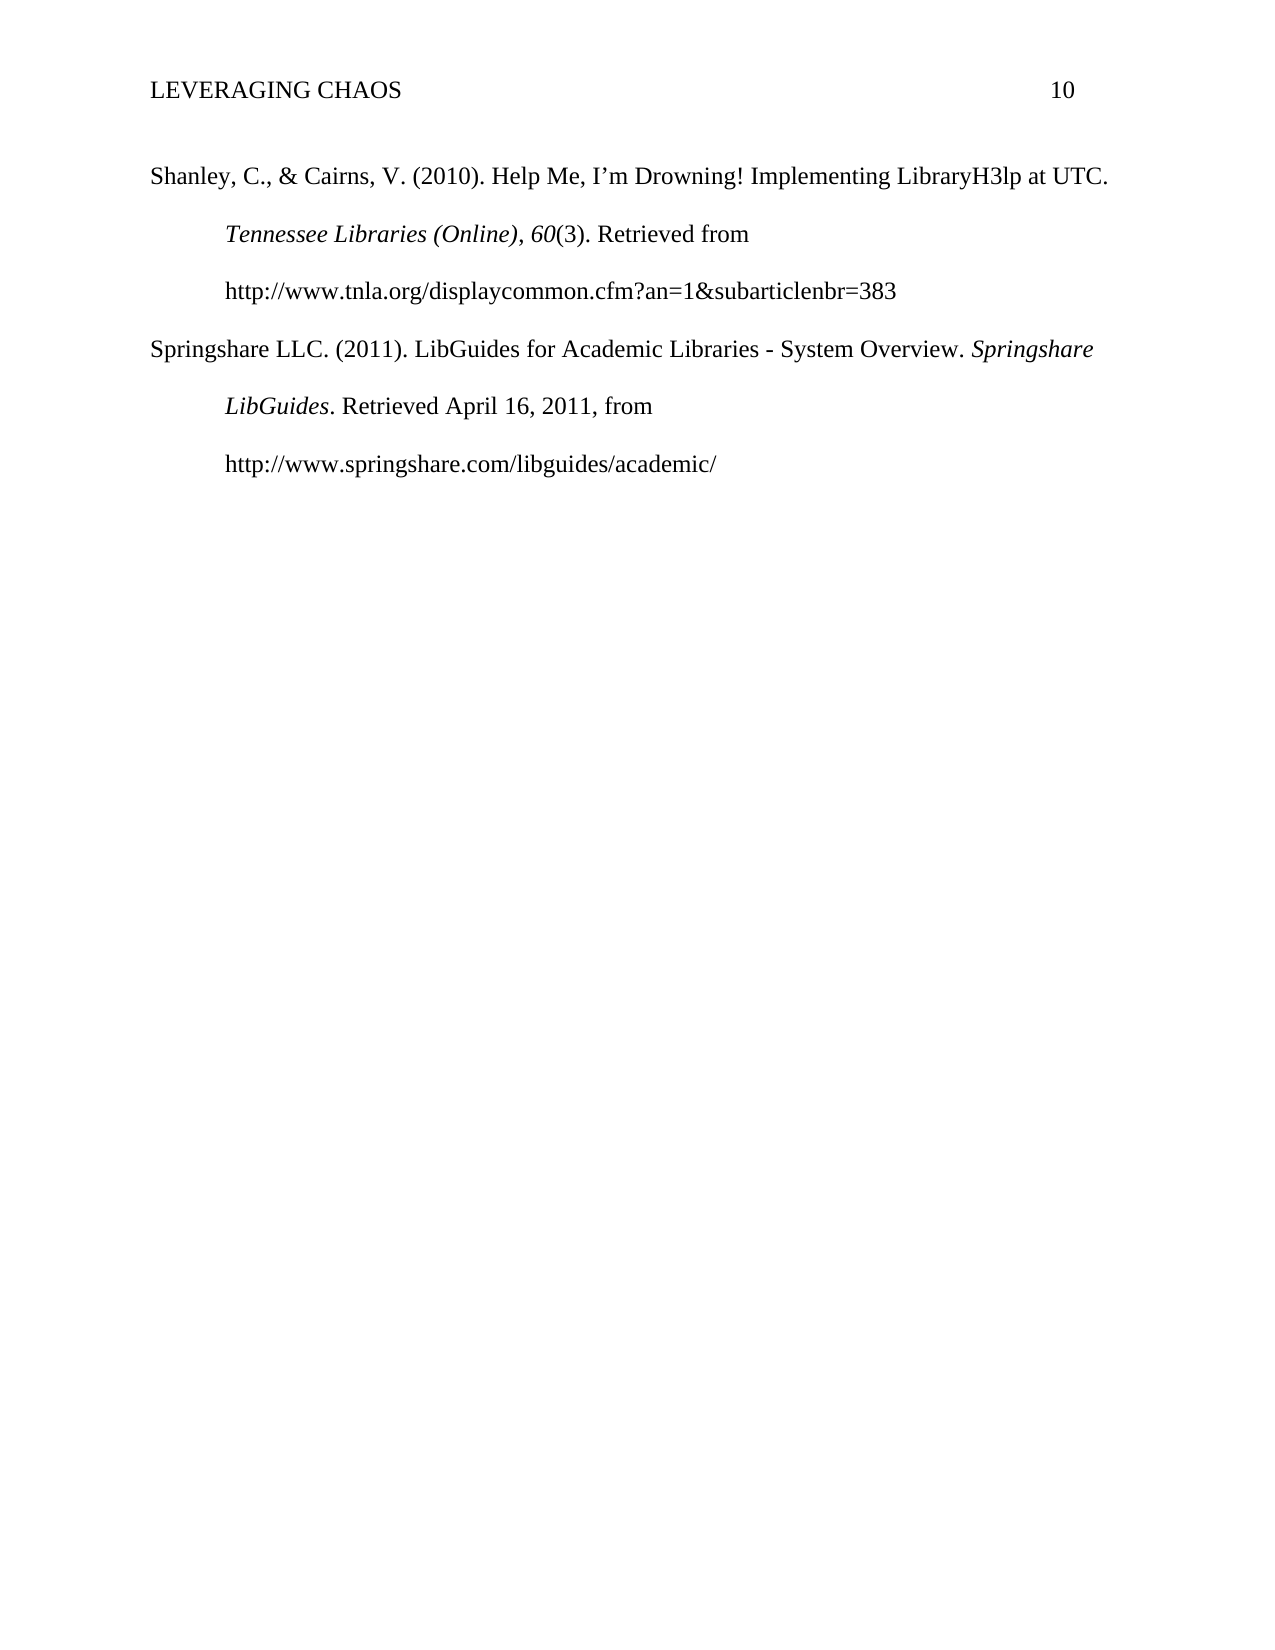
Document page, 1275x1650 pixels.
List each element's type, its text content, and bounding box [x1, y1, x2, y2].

text Springshare LLC. (2011). LibGuides for Academic Libraries - System Overview. Springshare LibGuides. Retrieved April 16, 2011, from http://www.springshare.com/libguides/academic/ [150, 334, 1125, 477]
text Shanley, C., & Cairns, V. (2010). Help Me, I’m Drowning! Implementing LibraryH3lp at UTC. Tennessee Libraries (Online), 60(3). Retrieved from http://www.tnla.org/displaycommon.cfm?an=1&subarticlenbr=383 [150, 161, 1125, 305]
